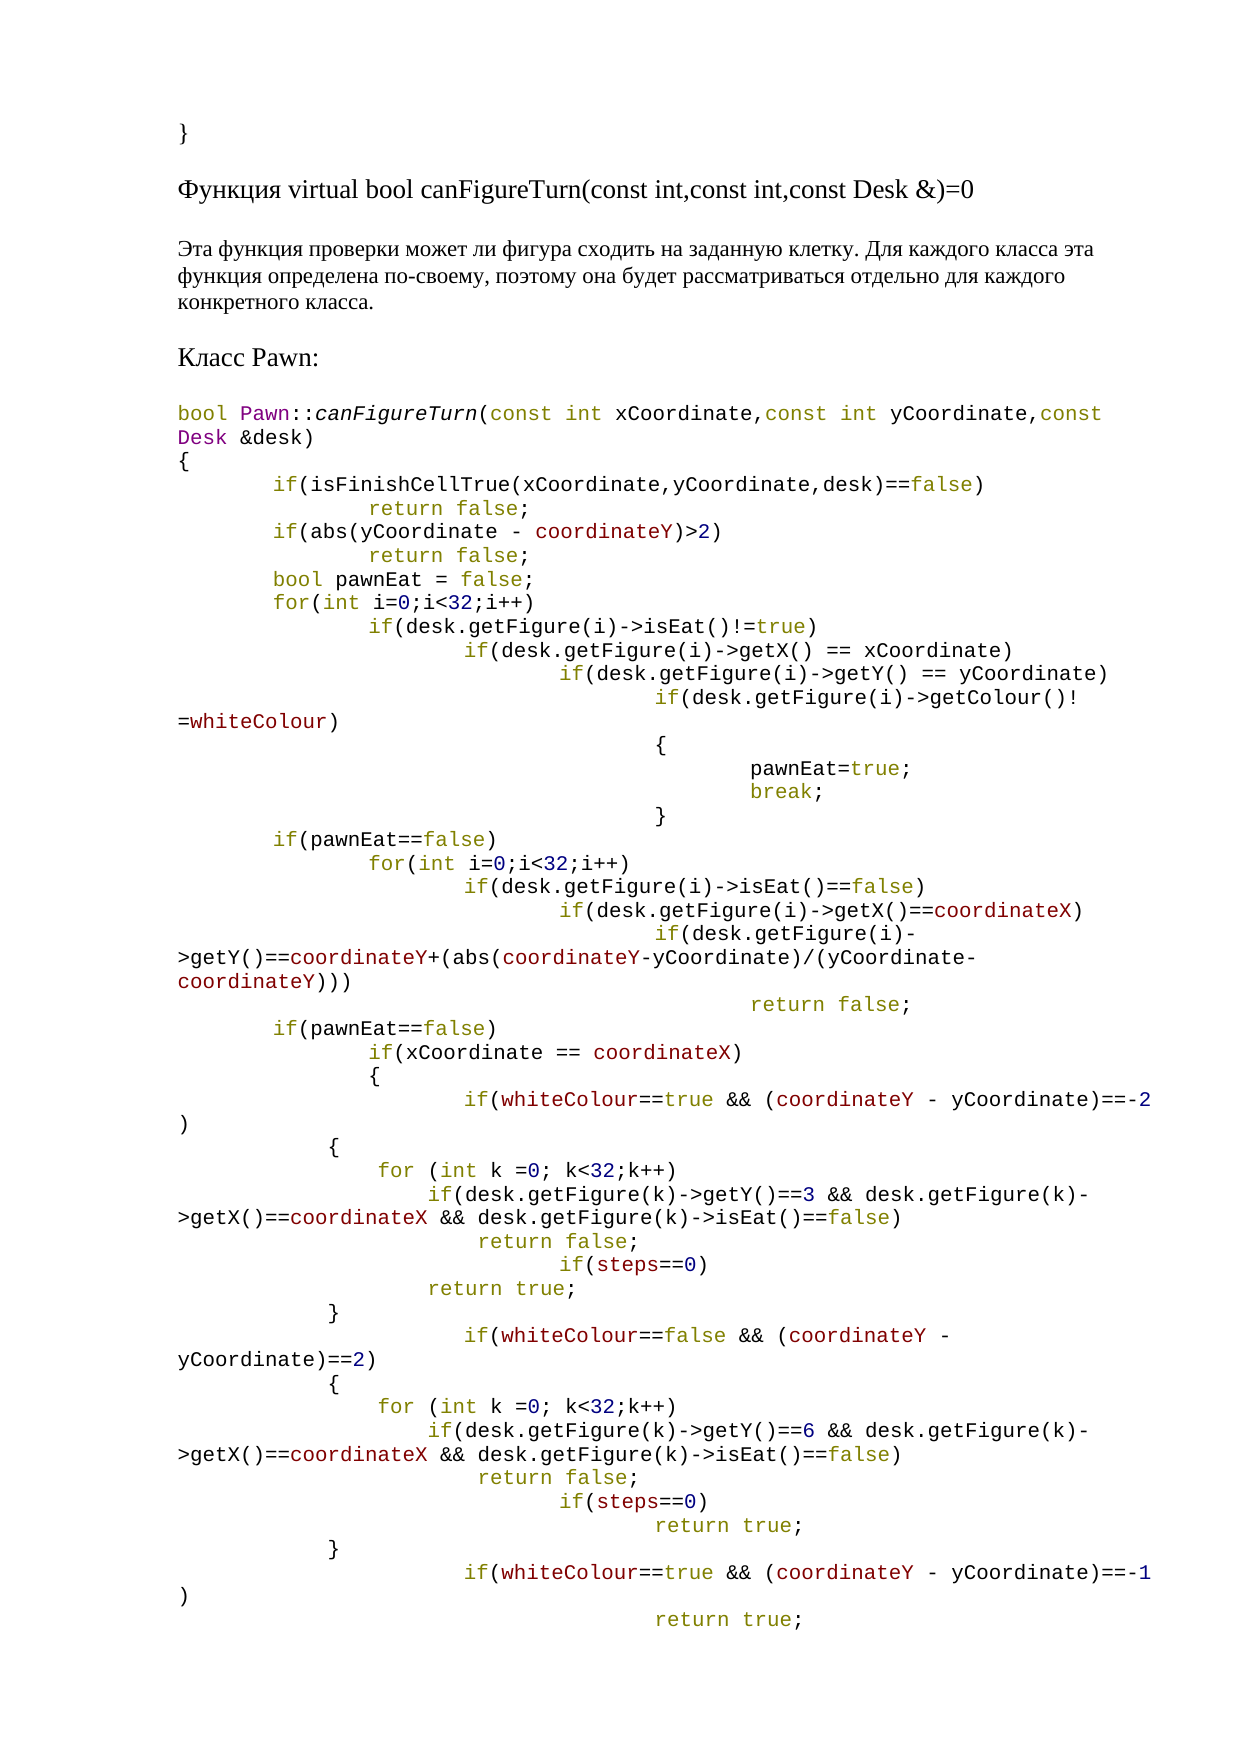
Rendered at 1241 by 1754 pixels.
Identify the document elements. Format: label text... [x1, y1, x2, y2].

text return true; [177, 1278, 1152, 1302]
text if(pawnEat==false) [177, 829, 1152, 852]
text Эта функция проверки может ли фигура сходить на заданную клетку. Для каждого класса эта функция определена по-своему, поэтому она будет рассматриваться отдельно для каждого конкретного класса. [177, 236, 1152, 314]
text if(desk.getFigure(k)->getY()==6 && desk.getFigure(k)->getX()==coordinateX && desk.getFigure(k)->isEat()==false) [177, 1420, 1152, 1467]
text if(desk.getFigure(i)->getX()==coordinateX) [177, 900, 1152, 923]
text return false; [177, 1467, 1152, 1491]
text if(desk.getFigure(i)->isEat()==false) [177, 876, 1152, 900]
text if(abs(yCoordinate - coordinateY)>2) [177, 521, 1152, 545]
text bool Pawn::canFigureTurn(const int xCoordinate,const int yCoordinate,const Desk &desk) [177, 403, 1152, 451]
text } [177, 118, 1152, 147]
text if(desk.getFigure(i)->isEat()!=true) [177, 616, 1152, 640]
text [177, 1562, 1152, 1609]
text for(int i=0;i<32;i++) [177, 852, 1152, 876]
text return false; [177, 545, 1152, 569]
text for(int i=0;i<32;i++) [177, 592, 1152, 616]
text return false; [177, 498, 1152, 521]
text } [177, 805, 1152, 829]
text { [177, 1065, 1152, 1089]
text if(isFinishCellTrue(xCoordinate,yCoordinate,desk)==false) [177, 474, 1152, 498]
text return false; [177, 1231, 1152, 1254]
text pawnEat=true; [177, 758, 1152, 782]
text break; [177, 782, 1152, 805]
text return true; [177, 1609, 1152, 1633]
text } [177, 1302, 1152, 1325]
text return false; [177, 994, 1152, 1018]
text if(desk.getFigure(k)->getY()==3 && desk.getFigure(k)->getX()==coordinateX && desk.getFigure(k)->isEat()==false) [177, 1183, 1152, 1231]
text if(pawnEat==false) [177, 1018, 1152, 1042]
text if(desk.getFigure(i)->getY() == yCoordinate) [177, 663, 1152, 687]
text if(steps==0) [177, 1254, 1152, 1278]
text if(xCoordinate == coordinateX) [177, 1042, 1152, 1065]
text for (int k =0; k<32;k++) [177, 1396, 1152, 1420]
text { [177, 734, 1152, 758]
text Функция virtual bool canFigureTurn(const int,const int,const Desk &)=0 [177, 173, 1152, 204]
text { [177, 1136, 1152, 1160]
text if(whiteColour==true && (coordinateY - yCoordinate)==-2 ) [177, 1089, 1152, 1136]
text for (int k =0; k<32;k++) [177, 1160, 1152, 1183]
text if(desk.getFigure(i)->getY()==coordinateY+(abs(coordinateY-yCoordinate)/(yCoordinate-coordinateY))) [177, 923, 1152, 994]
text if(whiteColour==false && (coordinateY - yCoordinate)==2) [177, 1325, 1152, 1373]
text Класс Pawn: [177, 341, 1152, 372]
text if(desk.getFigure(i)->getColour()!=whiteColour) [177, 687, 1152, 734]
text { [177, 1373, 1152, 1396]
text } [177, 1538, 1152, 1562]
text if(steps==0) [177, 1491, 1152, 1514]
text return true; [177, 1514, 1152, 1538]
text if(desk.getFigure(i)->getX() == xCoordinate) [177, 640, 1152, 663]
text bool pawnEat = false; [177, 569, 1152, 592]
text { [177, 451, 1152, 474]
